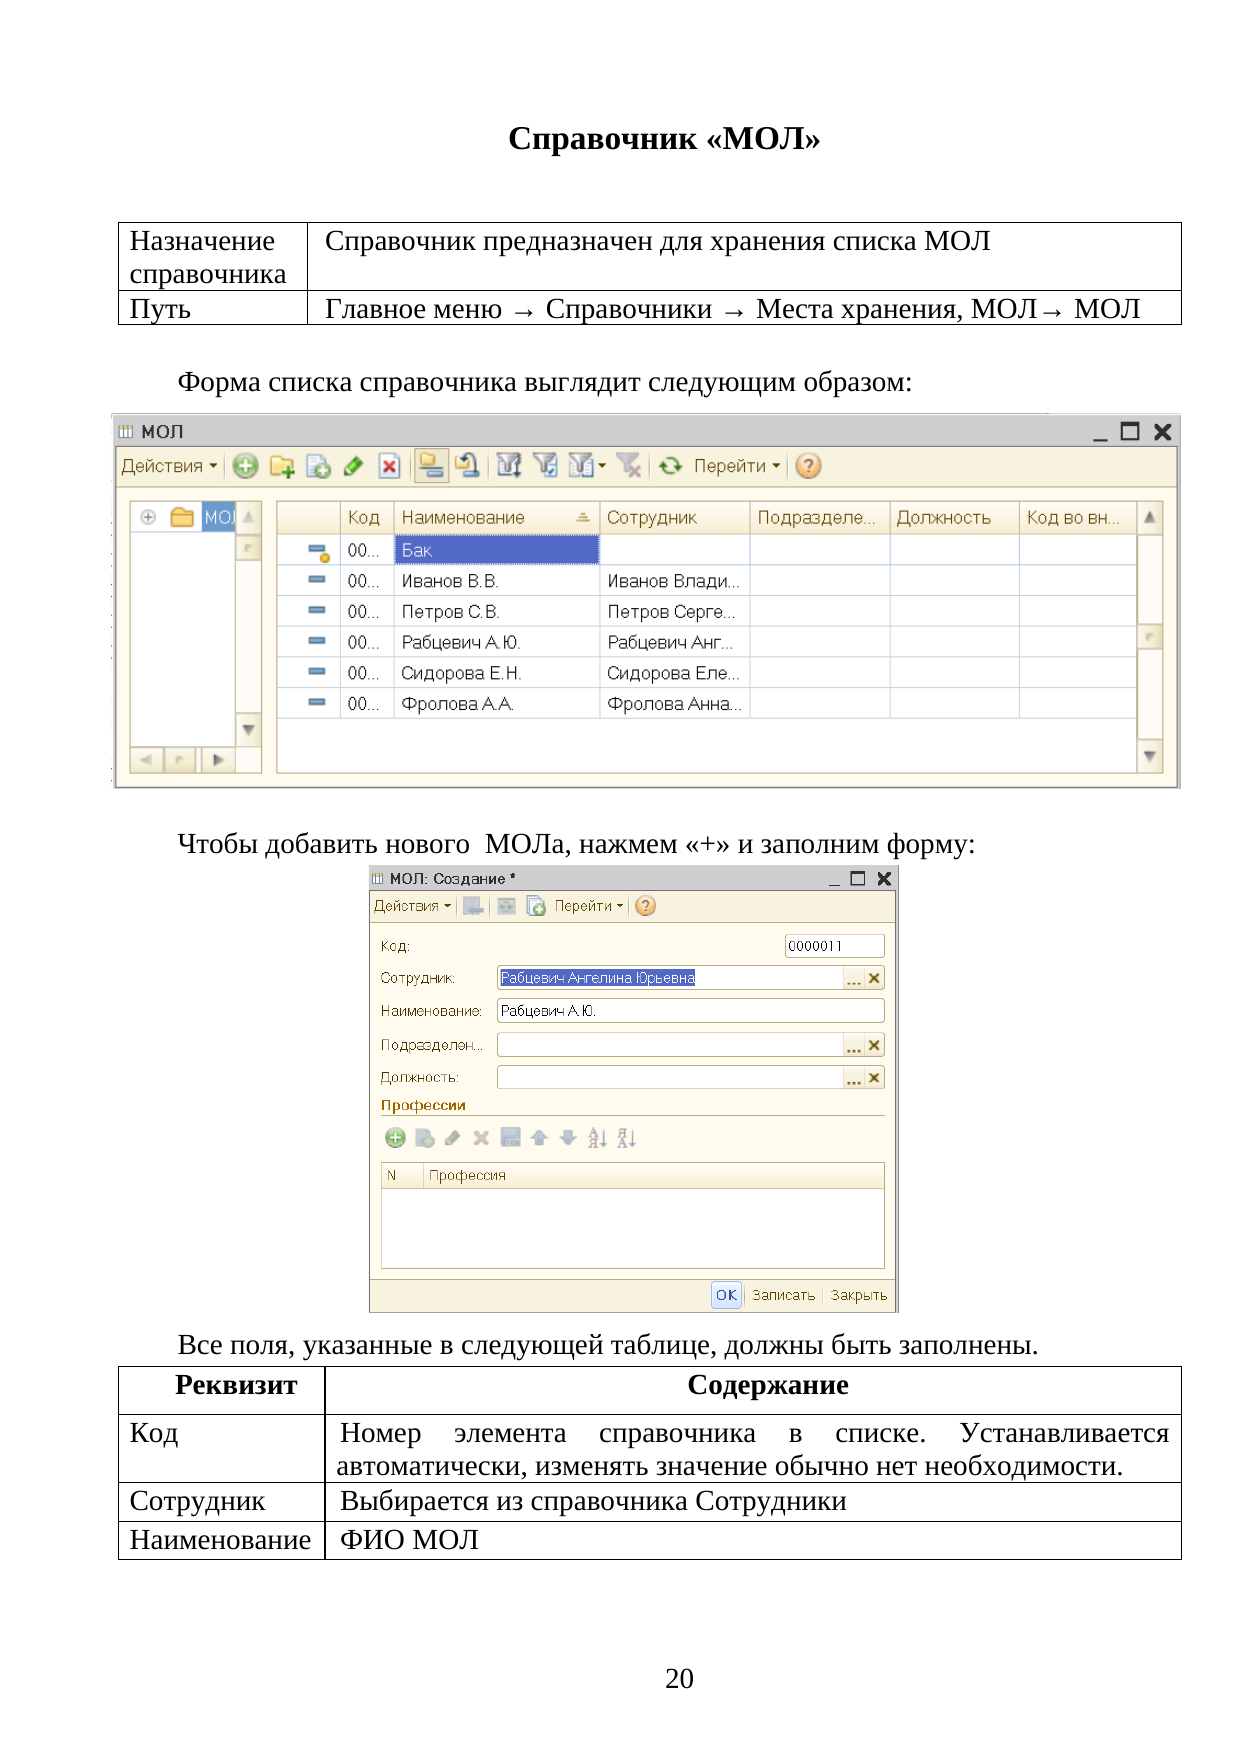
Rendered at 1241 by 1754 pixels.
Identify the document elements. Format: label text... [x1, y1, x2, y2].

table_cell ФИО МОЛ [326, 1522, 1181, 1559]
table_header Реквизит [119, 1367, 324, 1414]
subtitle Справочник «МОЛ» [118, 118, 1181, 156]
table_cell Сотрудник [119, 1483, 324, 1521]
picture [111, 413, 1181, 789]
table_header Назначение справочника [119, 223, 307, 290]
table_cell Выбирается из справочника Сотрудники [326, 1483, 1181, 1521]
table_cell Код [119, 1415, 324, 1482]
table_header Содержание [326, 1367, 1181, 1414]
table_cell Номер элемента справочника в списке. Устанавливается автоматически, изменять значение обычно нет необходимости. [326, 1415, 1181, 1482]
table_cell Путь [119, 291, 307, 324]
table_header Справочник предназначен для хранения списка МОЛ [308, 223, 1181, 290]
table_cell Наименование [119, 1522, 324, 1559]
text Форма списка справочника выглядит следующим образом: [118, 364, 1181, 397]
picture [368, 864, 900, 1313]
table_cell Главное меню → Справочники → Места хранения, МОЛ→ МОЛ [308, 291, 1181, 324]
text Все поля, указанные в следующей таблице, должны быть заполнены. [118, 1327, 1181, 1361]
text Чтобы добавить нового МОЛа, нажмем «+» и заполним форму: [118, 826, 1181, 860]
